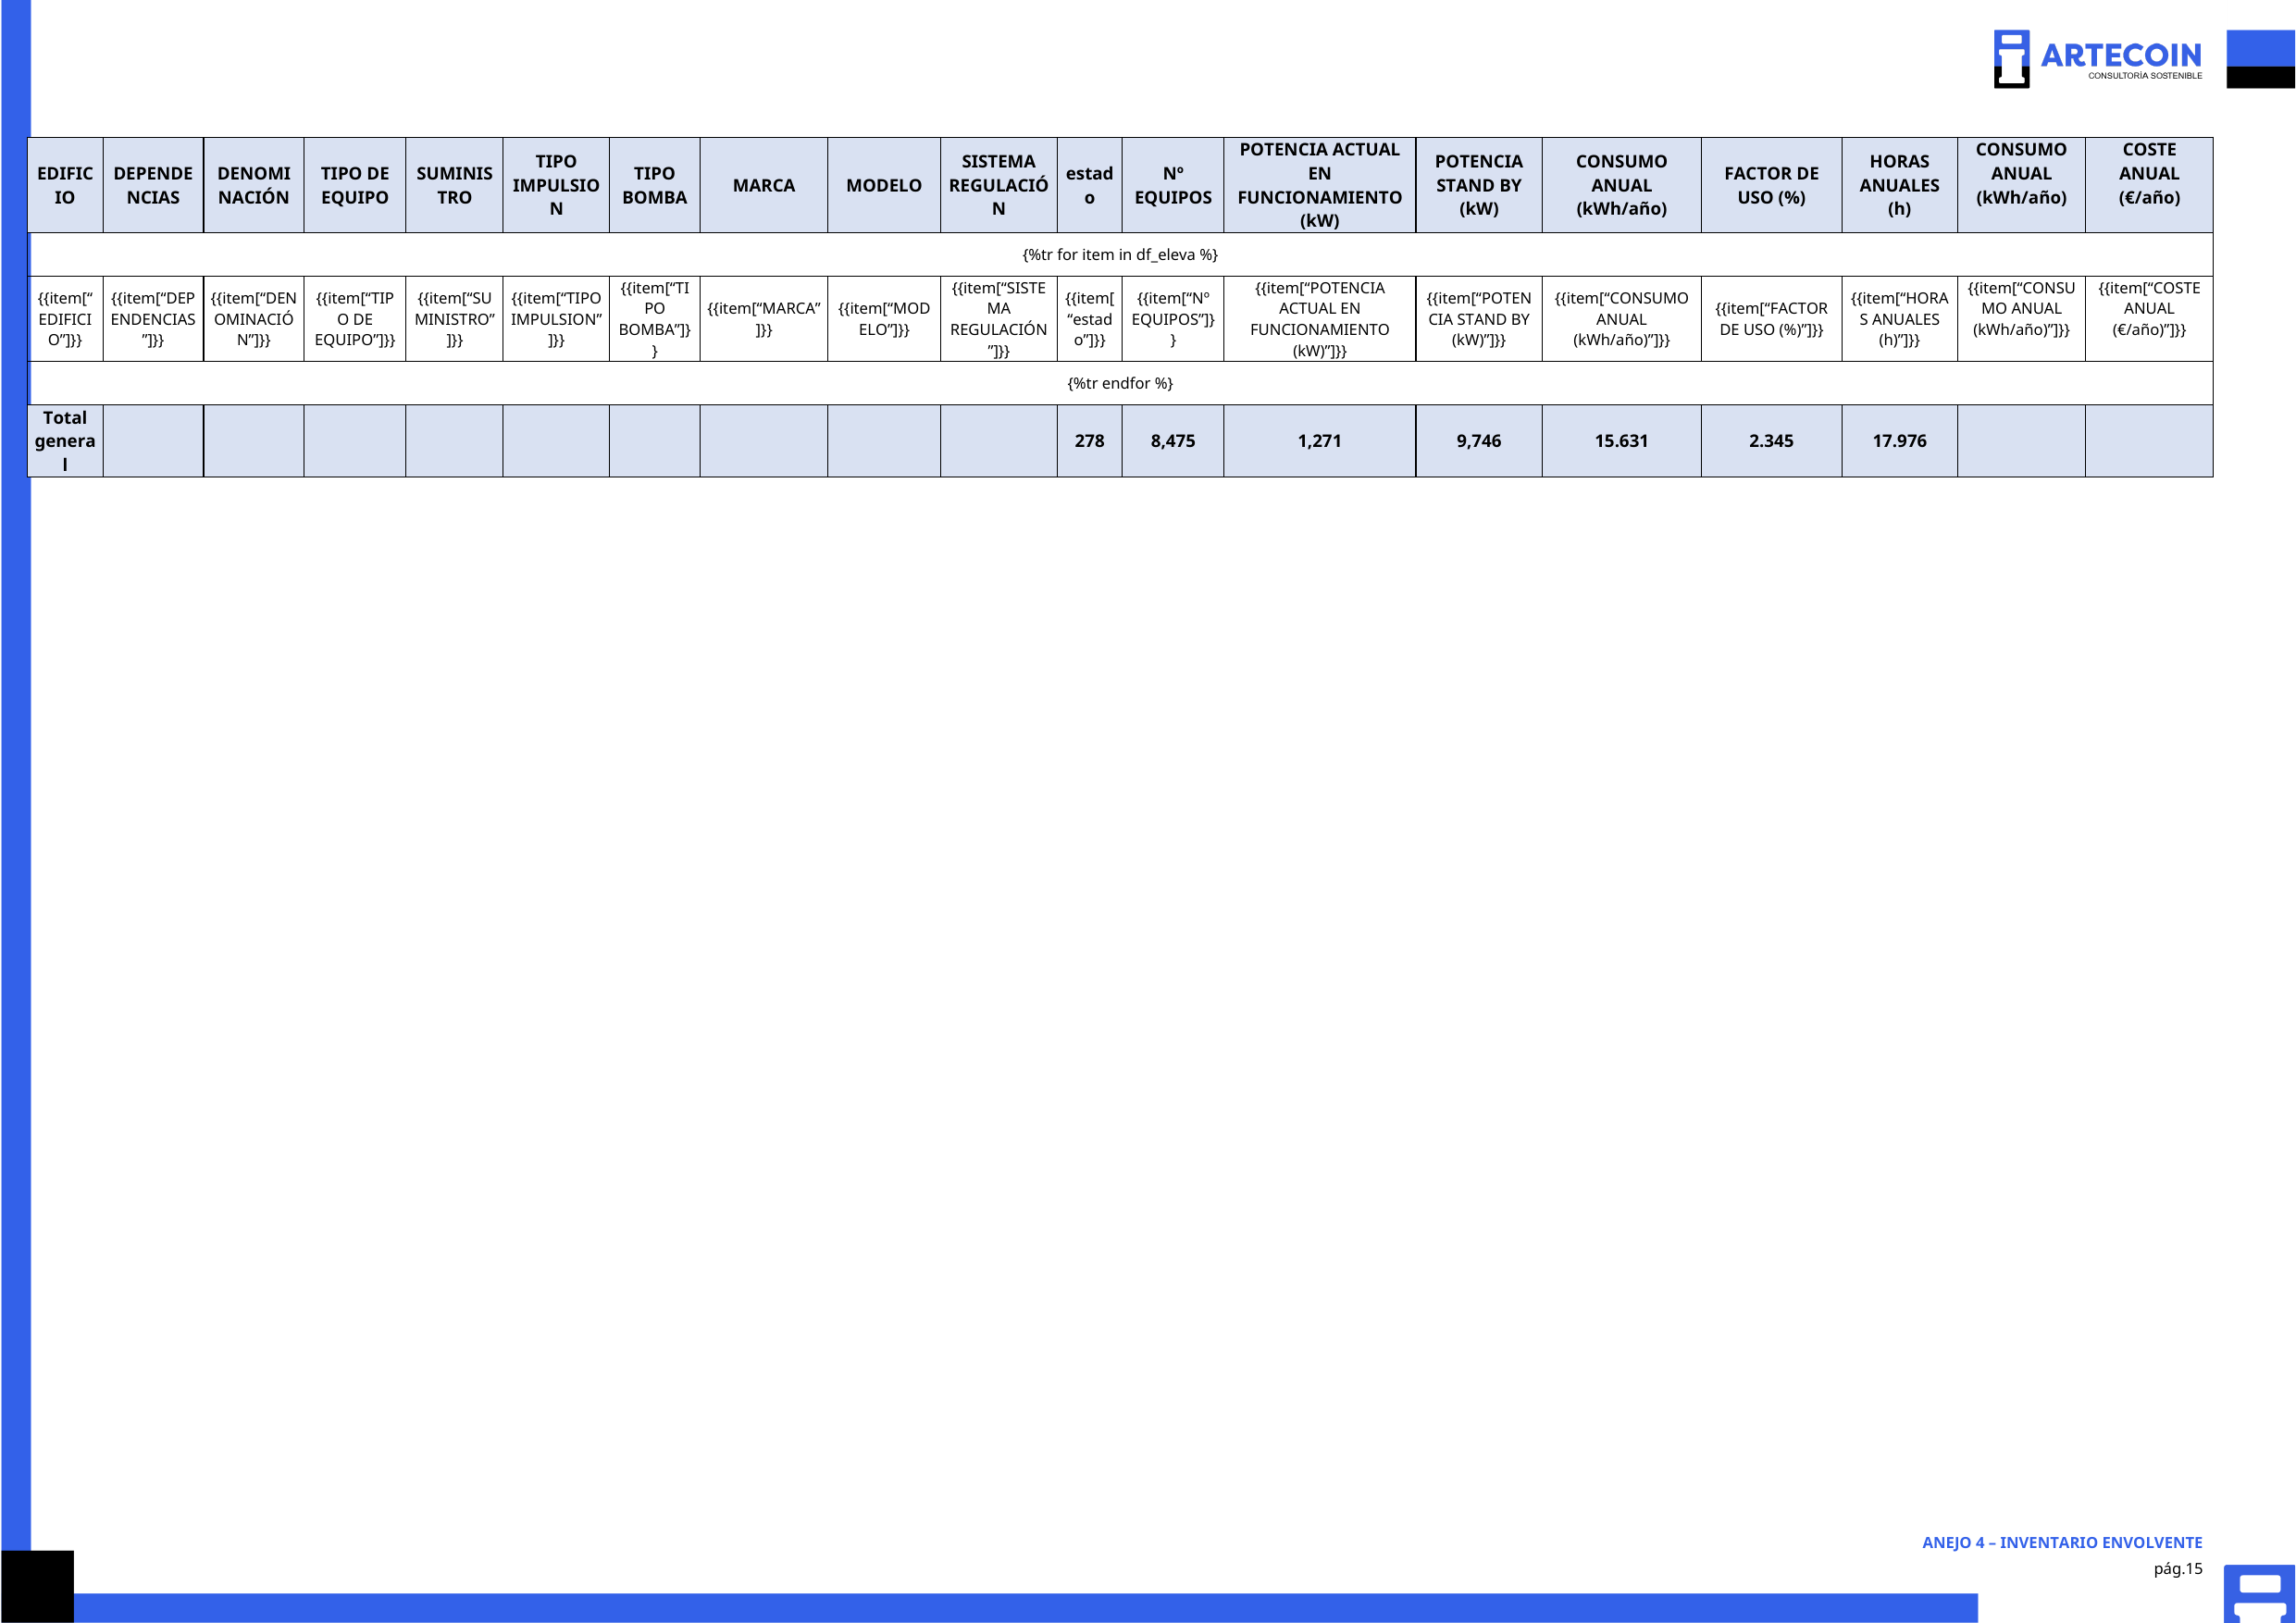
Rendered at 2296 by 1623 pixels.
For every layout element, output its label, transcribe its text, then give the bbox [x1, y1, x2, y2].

table_cell {{item[“estado”]}} [1058, 277, 1122, 361]
table_header TIPO IMPULSION [503, 138, 609, 232]
table_cell [610, 405, 700, 477]
table_header DENOMINACIÓN [205, 138, 304, 232]
table_cell {%tr for item in df_eleva %} [28, 233, 2213, 276]
table_cell [701, 405, 827, 477]
table_cell {{item[“SUMINISTRO”]}} [406, 277, 503, 361]
table_cell {{item[“MODELO”]}} [828, 277, 940, 361]
table_cell {{item[“POTENCIA ACTUAL EN FUNCIONAMIENTO (kW)”]}} [1224, 277, 1415, 361]
table_header HORAS ANUALES (h) [1843, 138, 1957, 232]
table_cell [2086, 405, 2213, 477]
table_cell {{item[“HORAS ANUALES (h)”]}} [1843, 277, 1957, 361]
table_header MARCA [701, 138, 827, 232]
table_cell {{item[“CONSUMO ANUAL (kWh/año)”]}} [1958, 277, 2085, 361]
table_header FACTOR DE USO (%) [1702, 138, 1842, 232]
table_header POTENCIA ACTUAL EN FUNCIONAMIENTO (kW) [1224, 138, 1415, 232]
table_cell 17.976 [1843, 405, 1957, 477]
table_cell [828, 405, 940, 477]
table_cell [104, 405, 203, 477]
table_cell {%tr endfor %} [28, 362, 2213, 404]
picture [1, 0, 2296, 1623]
table_header EDIFICIO [28, 138, 103, 232]
table_cell Total general [28, 405, 103, 477]
table_cell [406, 405, 503, 477]
table_header DEPENDENCIAS [104, 138, 203, 232]
table_header SISTEMA REGULACIÓN [941, 138, 1057, 232]
table_cell [304, 405, 405, 477]
table_cell 1,271 [1224, 405, 1415, 477]
table_cell {{item[“COSTE ANUAL (€/año)”]}} [2086, 277, 2213, 361]
table_header COSTE ANUAL (€/año) [2086, 138, 2213, 232]
table_cell {{item[“Nº EQUIPOS”]}} [1123, 277, 1223, 361]
table_cell {{item[“TIPO DE EQUIPO”]}} [304, 277, 405, 361]
table_header CONSUMO ANUAL (kWh/año) [1958, 138, 2085, 232]
table_cell 15.631 [1543, 405, 1701, 477]
table_cell {{item[“DENOMINACIÓN”]}} [205, 277, 304, 361]
table_cell [503, 405, 609, 477]
table_header MODELO [828, 138, 940, 232]
table_cell [205, 405, 304, 477]
table_header TIPO DE EQUIPO [304, 138, 405, 232]
table_cell {{item[“POTENCIA STAND BY (kW)”]}} [1417, 277, 1542, 361]
table_header TIPO BOMBA [610, 138, 700, 232]
table_cell {{item[“EDIFICIO”]}} [28, 277, 103, 361]
table_cell {{item[“SISTEMA REGULACIÓN”]}} [941, 277, 1057, 361]
table_cell 2.345 [1702, 405, 1842, 477]
table_cell {{item[“FACTOR DE USO (%)”]}} [1702, 277, 1842, 361]
table_cell [941, 405, 1057, 477]
table_header SUMINISTRO [406, 138, 503, 232]
table_cell [1958, 405, 2085, 477]
table_cell {{item[“CONSUMO ANUAL (kWh/año)”]}} [1543, 277, 1701, 361]
table_header CONSUMO ANUAL (kWh/año) [1543, 138, 1701, 232]
table_header Nº EQUIPOS [1123, 138, 1223, 232]
table_header estado [1058, 138, 1122, 232]
table_cell {{item[“DEPENDENCIAS”]}} [104, 277, 203, 361]
table_cell 9,746 [1417, 405, 1542, 477]
table_cell 8,475 [1123, 405, 1223, 477]
table_cell {{item[“MARCA”]}} [701, 277, 827, 361]
table_cell {{item[“TIPO BOMBA”]}} [610, 277, 700, 361]
table_cell 278 [1058, 405, 1122, 477]
table_header POTENCIA STAND BY (kW) [1417, 138, 1542, 232]
table_cell {{item[“TIPO IMPULSION”]}} [503, 277, 609, 361]
